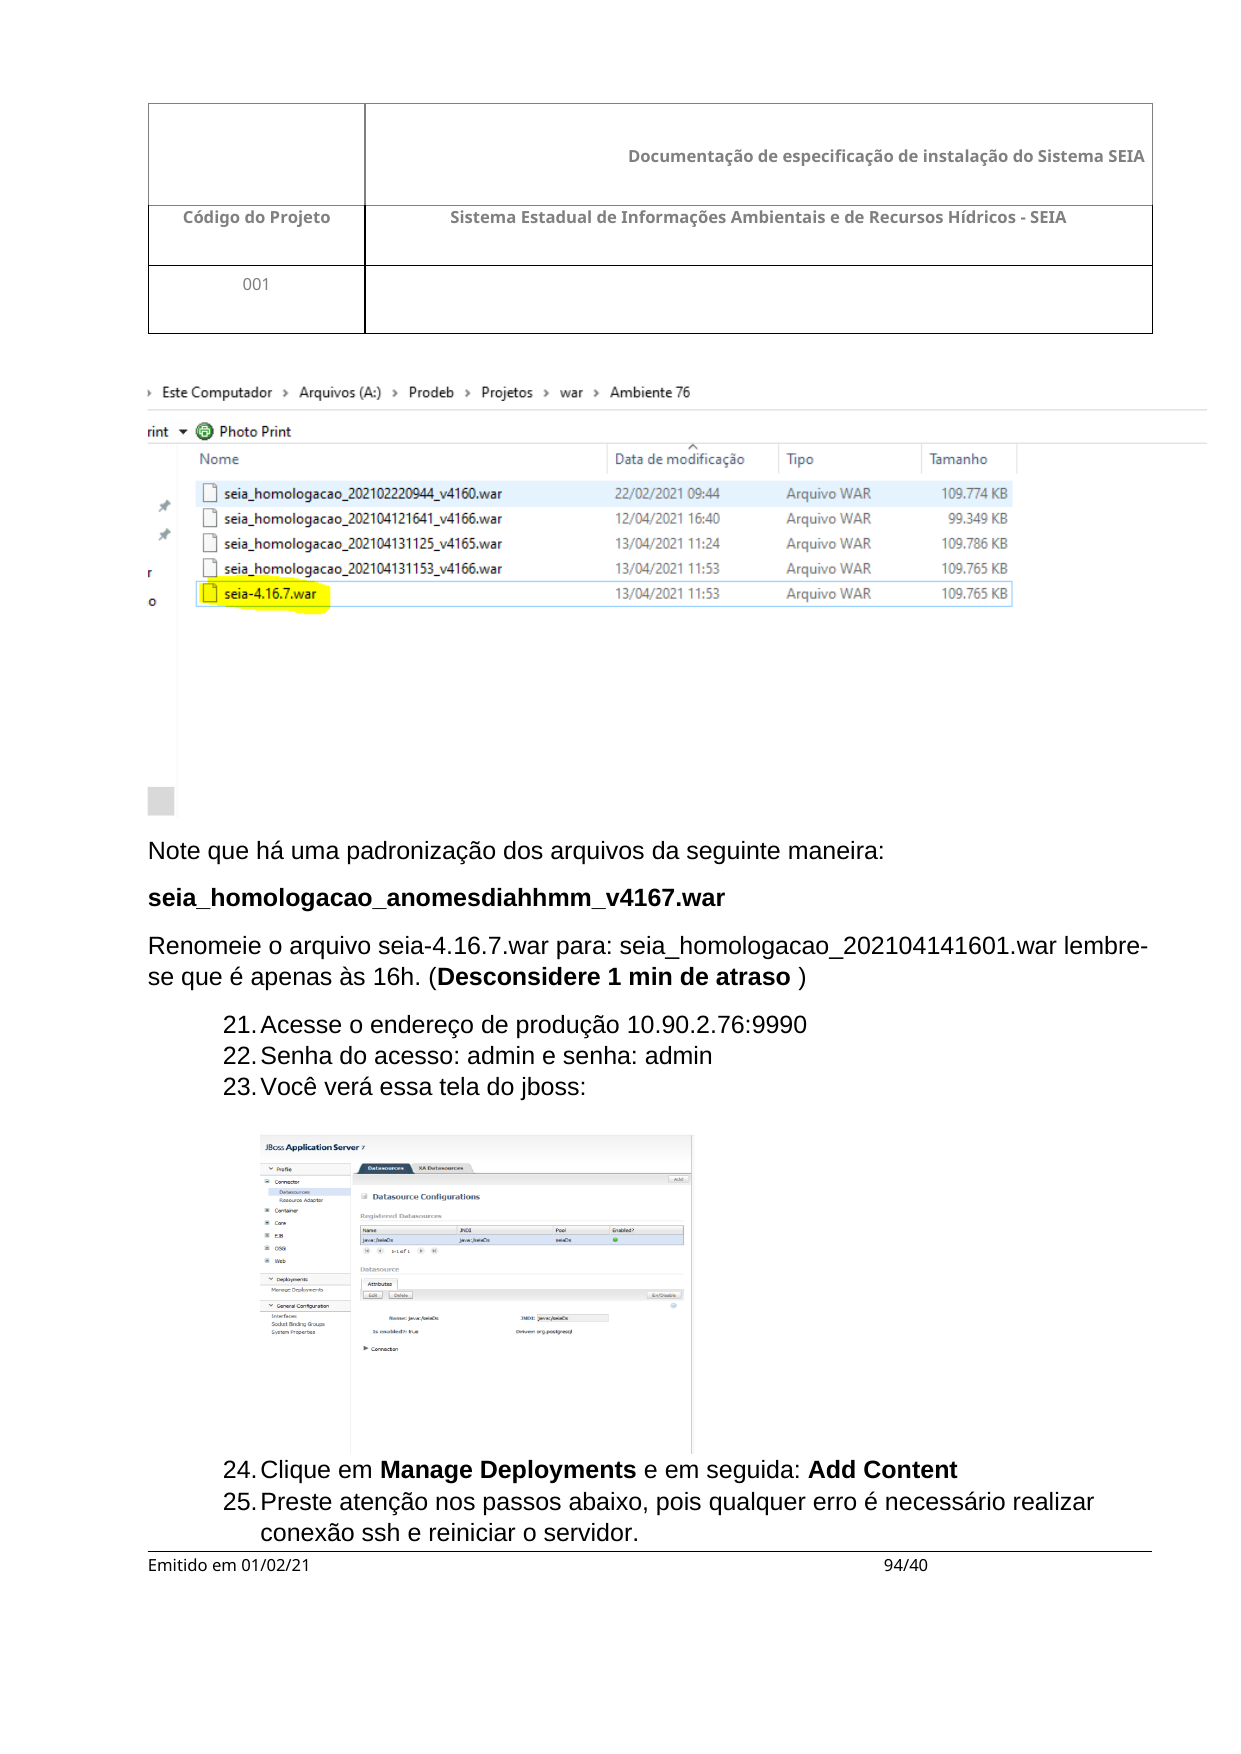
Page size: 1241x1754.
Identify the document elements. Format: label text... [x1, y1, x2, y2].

list Você verá essa tela do jboss: [223, 1072, 1152, 1101]
list Clique em Manage Deployments e em seguida: Add Content [223, 1455, 1152, 1484]
list Preste atenção nos passos abaixo, pois qualquer erro é necessário realizar conexão ssh e reiniciar o servidor. [223, 1486, 1152, 1546]
picture [147, 376, 1208, 818]
text Renomeie o arquivo seia-4.16.7.war para: seia_homologacao_202104141601.war lembre-se que é apenas às 16h. (Desconsidere 1 min de atraso ) [148, 931, 1152, 991]
picture [260, 1134, 695, 1454]
text Note que há uma padronização dos arquivos da seguinte maneira: [148, 836, 1152, 864]
text seia_homologacao_anomesdiahhmm_v4167.war [148, 883, 1152, 912]
list Acesse o endereço de produção 10.90.2.76:9990 [223, 1010, 1152, 1039]
list Senha do acesso: admin e senha: admin [223, 1041, 1152, 1070]
